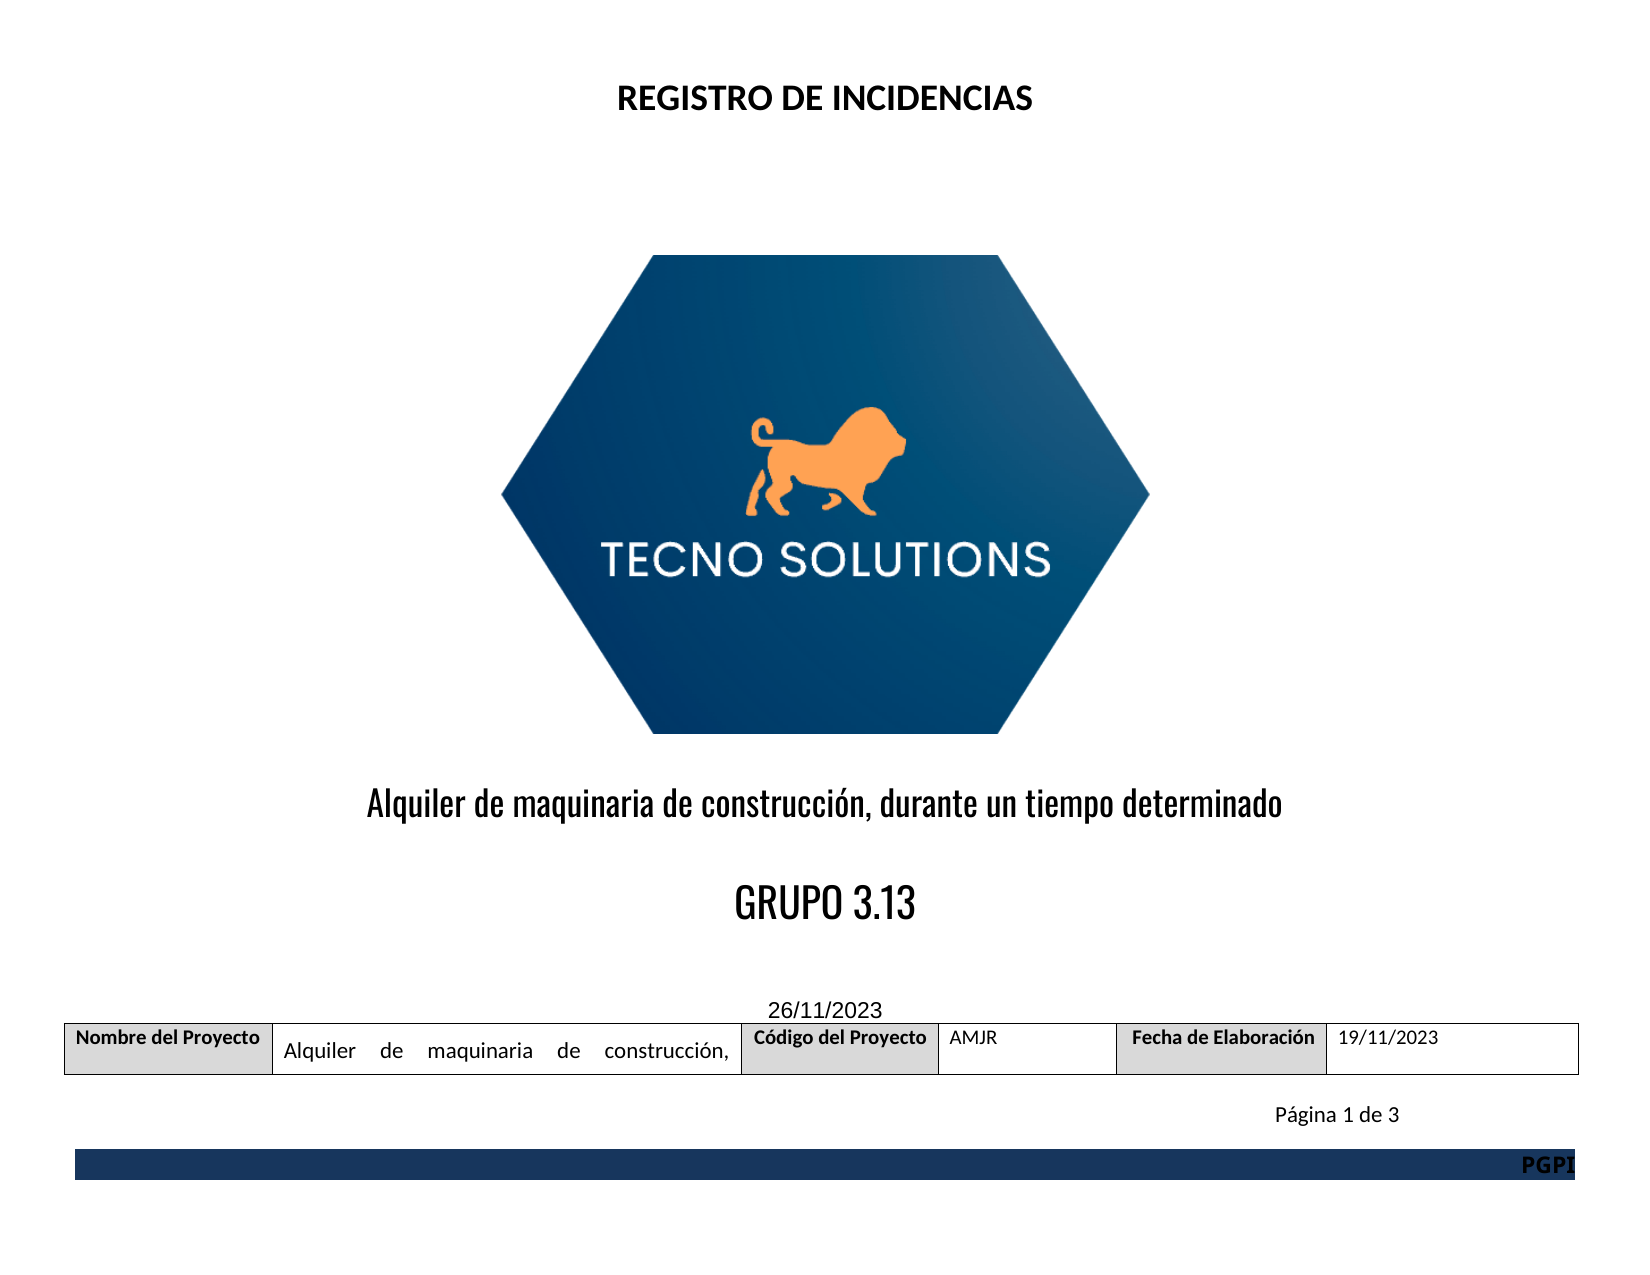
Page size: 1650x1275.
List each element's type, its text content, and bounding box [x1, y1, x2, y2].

table_header AMJR [939, 1024, 1116, 1074]
subtitle Alquiler de maquinaria de construcción, durante un tiempo determinado [75, 775, 1575, 828]
subtitle GRUPO 3.13 [75, 869, 1575, 931]
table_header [273, 1024, 741, 1074]
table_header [1117, 1024, 1326, 1074]
text 26/11/2023 [75, 997, 1575, 1023]
table_header 19/11/2023 [1327, 1024, 1578, 1074]
picture [456, 255, 1194, 734]
table_header Código del Proyecto [742, 1024, 938, 1074]
table_header Nombre del Proyecto [65, 1024, 272, 1074]
